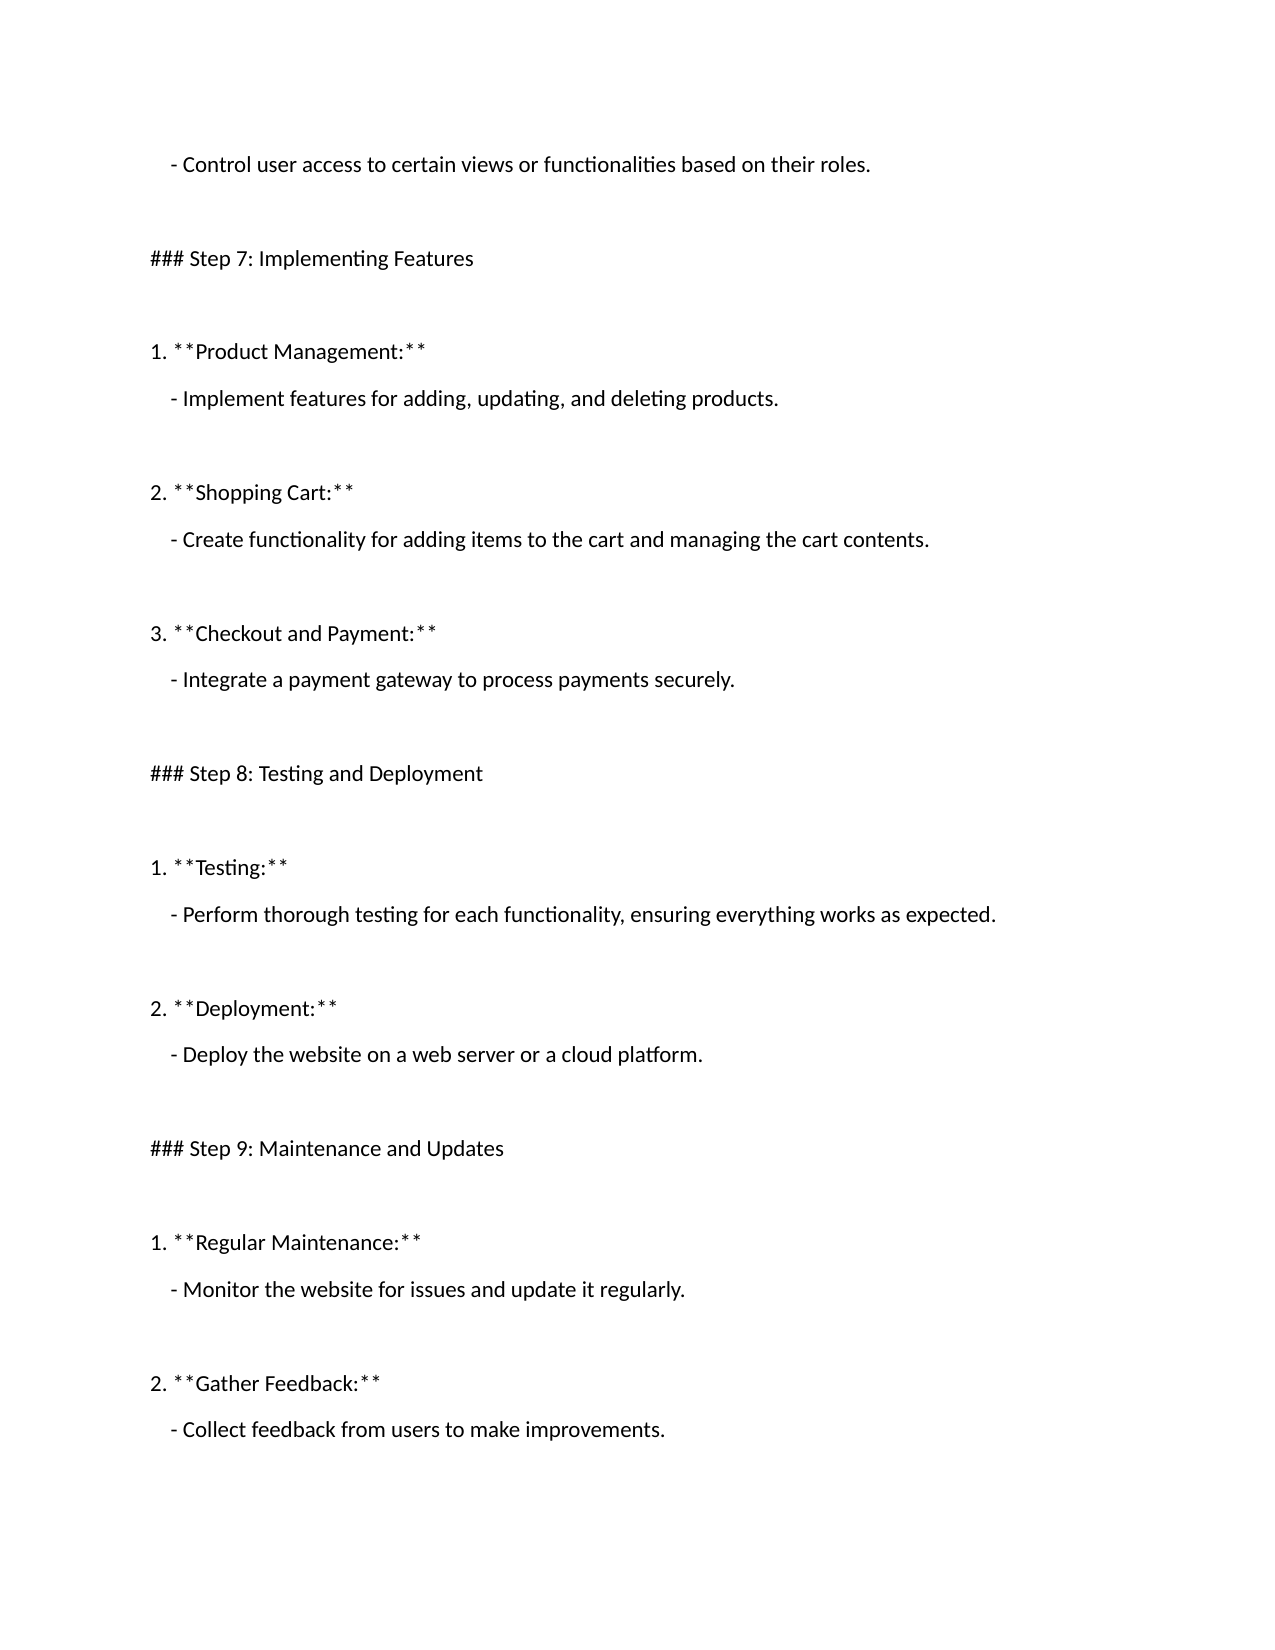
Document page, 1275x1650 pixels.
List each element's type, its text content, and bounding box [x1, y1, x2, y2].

text ### Step 8: Testing and Deployment [150, 759, 1125, 787]
text 1. **Product Management:** [150, 337, 1125, 366]
text - Create functionality for adding items to the cart and managing the cart contents. [150, 525, 1125, 553]
text - Control user access to certain views or functionalities based on their roles. [150, 150, 1125, 178]
text 3. **Checkout and Payment:** [150, 619, 1125, 647]
text - Collect feedback from users to make improvements. [150, 1416, 1125, 1444]
text - Integrate a payment gateway to process payments securely. [150, 666, 1125, 694]
text - Deploy the website on a web server or a cloud platform. [150, 1041, 1125, 1069]
text 1. **Testing:** [150, 853, 1125, 881]
text 1. **Regular Maintenance:** [150, 1228, 1125, 1256]
text ### Step 7: Implementing Features [150, 244, 1125, 272]
text - Perform thorough testing for each functionality, ensuring everything works as expected. [150, 900, 1125, 928]
text - Implement features for adding, updating, and deleting products. [150, 384, 1125, 412]
text 2. **Gather Feedback:** [150, 1369, 1125, 1397]
text - Monitor the website for issues and update it regularly. [150, 1275, 1125, 1303]
text ### Step 9: Maintenance and Updates [150, 1134, 1125, 1162]
text 2. **Shopping Cart:** [150, 478, 1125, 506]
text 2. **Deployment:** [150, 994, 1125, 1022]
